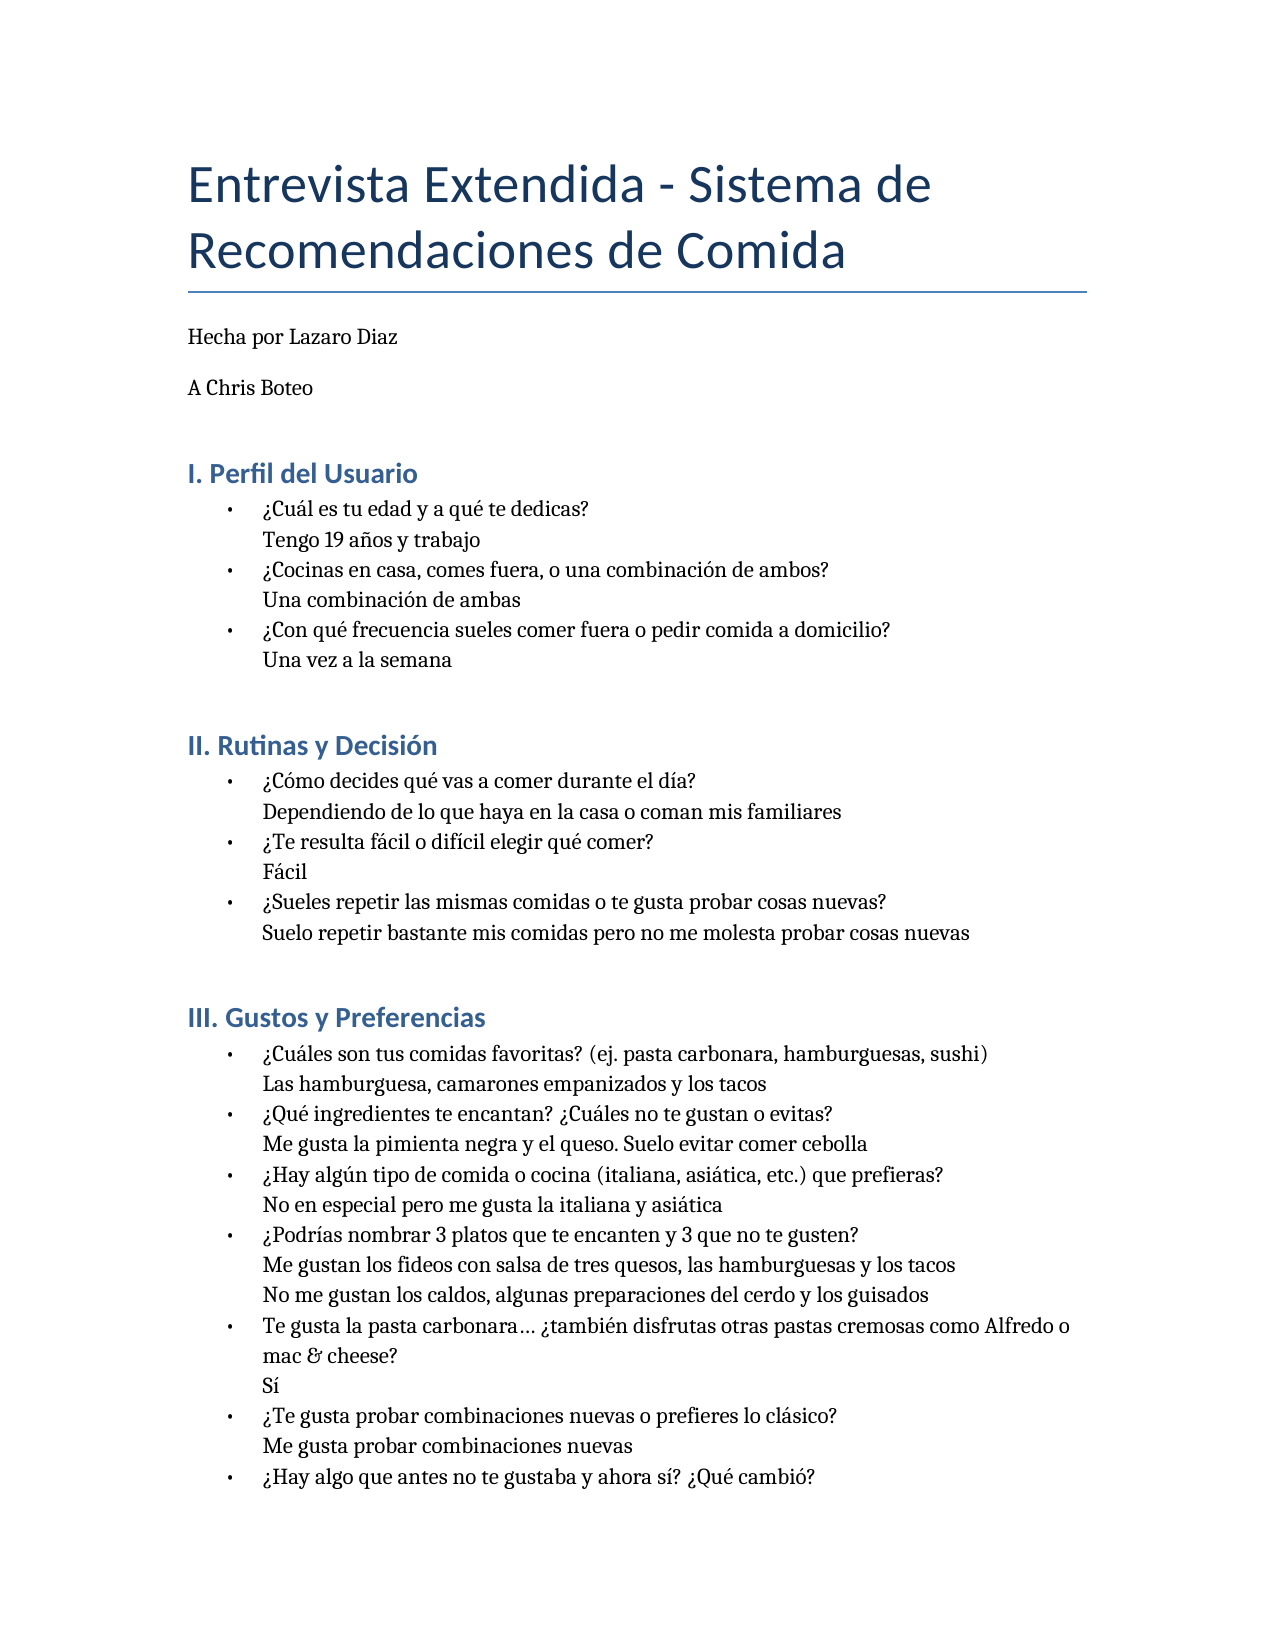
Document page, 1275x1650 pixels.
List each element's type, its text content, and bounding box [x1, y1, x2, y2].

list Me gusta probar combinaciones nuevas [262, 1433, 1087, 1459]
text A Chris Boteo [187, 375, 1087, 401]
list ¿Con qué frecuencia sueles comer fuera o pedir comida a domicilio? [225, 617, 1087, 643]
list Una combinación de ambas [262, 587, 1087, 613]
list Me gustan los fideos con salsa de tres quesos, las hamburguesas y los tacos [262, 1252, 1087, 1278]
subtitle II. Rutinas y Decisión [187, 727, 1087, 763]
list ¿Te resulta fácil o difícil elegir qué comer? [225, 829, 1087, 855]
list ¿Podrías nombrar 3 platos que te encanten y 3 que no te gusten? [225, 1222, 1087, 1248]
list Sí [262, 1373, 1087, 1399]
list ¿Cómo decides qué vas a comer durante el día? [225, 768, 1087, 795]
list ¿Cuáles son tus comidas favoritas? (ej. pasta carbonara, hamburguesas, sushi) [225, 1041, 1087, 1067]
subtitle I. Perfil del Usuario [187, 455, 1087, 491]
list No me gustan los caldos, algunas preparaciones del cerdo y los guisados [262, 1282, 1087, 1308]
title Entrevista Extendida - Sistema de Recomendaciones de Comida [187, 150, 1087, 293]
list ¿Qué ingredientes te encantan? ¿Cuáles no te gustan o evitas? [225, 1101, 1087, 1127]
list Dependiendo de lo que haya en la casa o coman mis familiares [262, 798, 1087, 825]
text Hecha por Lazaro Diaz [187, 324, 1087, 350]
list ¿Cocinas en casa, comes fuera, o una combinación de ambos? [225, 557, 1087, 583]
list Suelo repetir bastante mis comidas pero no me molesta probar cosas nuevas [262, 919, 1087, 946]
subtitle III. Gustos y Preferencias [187, 999, 1087, 1035]
list ¿Hay algún tipo de comida o cocina (italiana, asiática, etc.) que prefieras? [225, 1161, 1087, 1188]
list Me gusta la pimienta negra y el queso. Suelo evitar comer cebolla [262, 1131, 1087, 1157]
list No en especial pero me gusta la italiana y asiática [262, 1192, 1087, 1218]
list Tengo 19 años y trabajo [262, 526, 1087, 553]
list ¿Te gusta probar combinaciones nuevas o prefieres lo clásico? [225, 1403, 1087, 1429]
list ¿Hay algo que antes no te gustaba y ahora sí? ¿Qué cambió? [225, 1463, 1087, 1490]
list ¿Cuál es tu edad y a qué te dedicas? [225, 496, 1087, 522]
list Una vez a la semana [262, 647, 1087, 673]
list Las hamburguesa, camarones empanizados y los tacos [262, 1071, 1087, 1097]
list Fácil [262, 859, 1087, 885]
list ¿Sueles repetir las mismas comidas o te gusta probar cosas nuevas? [225, 889, 1087, 916]
list Te gusta la pasta carbonara… ¿también disfrutas otras pastas cremosas como Alfredo o mac & cheese? [225, 1312, 1087, 1369]
